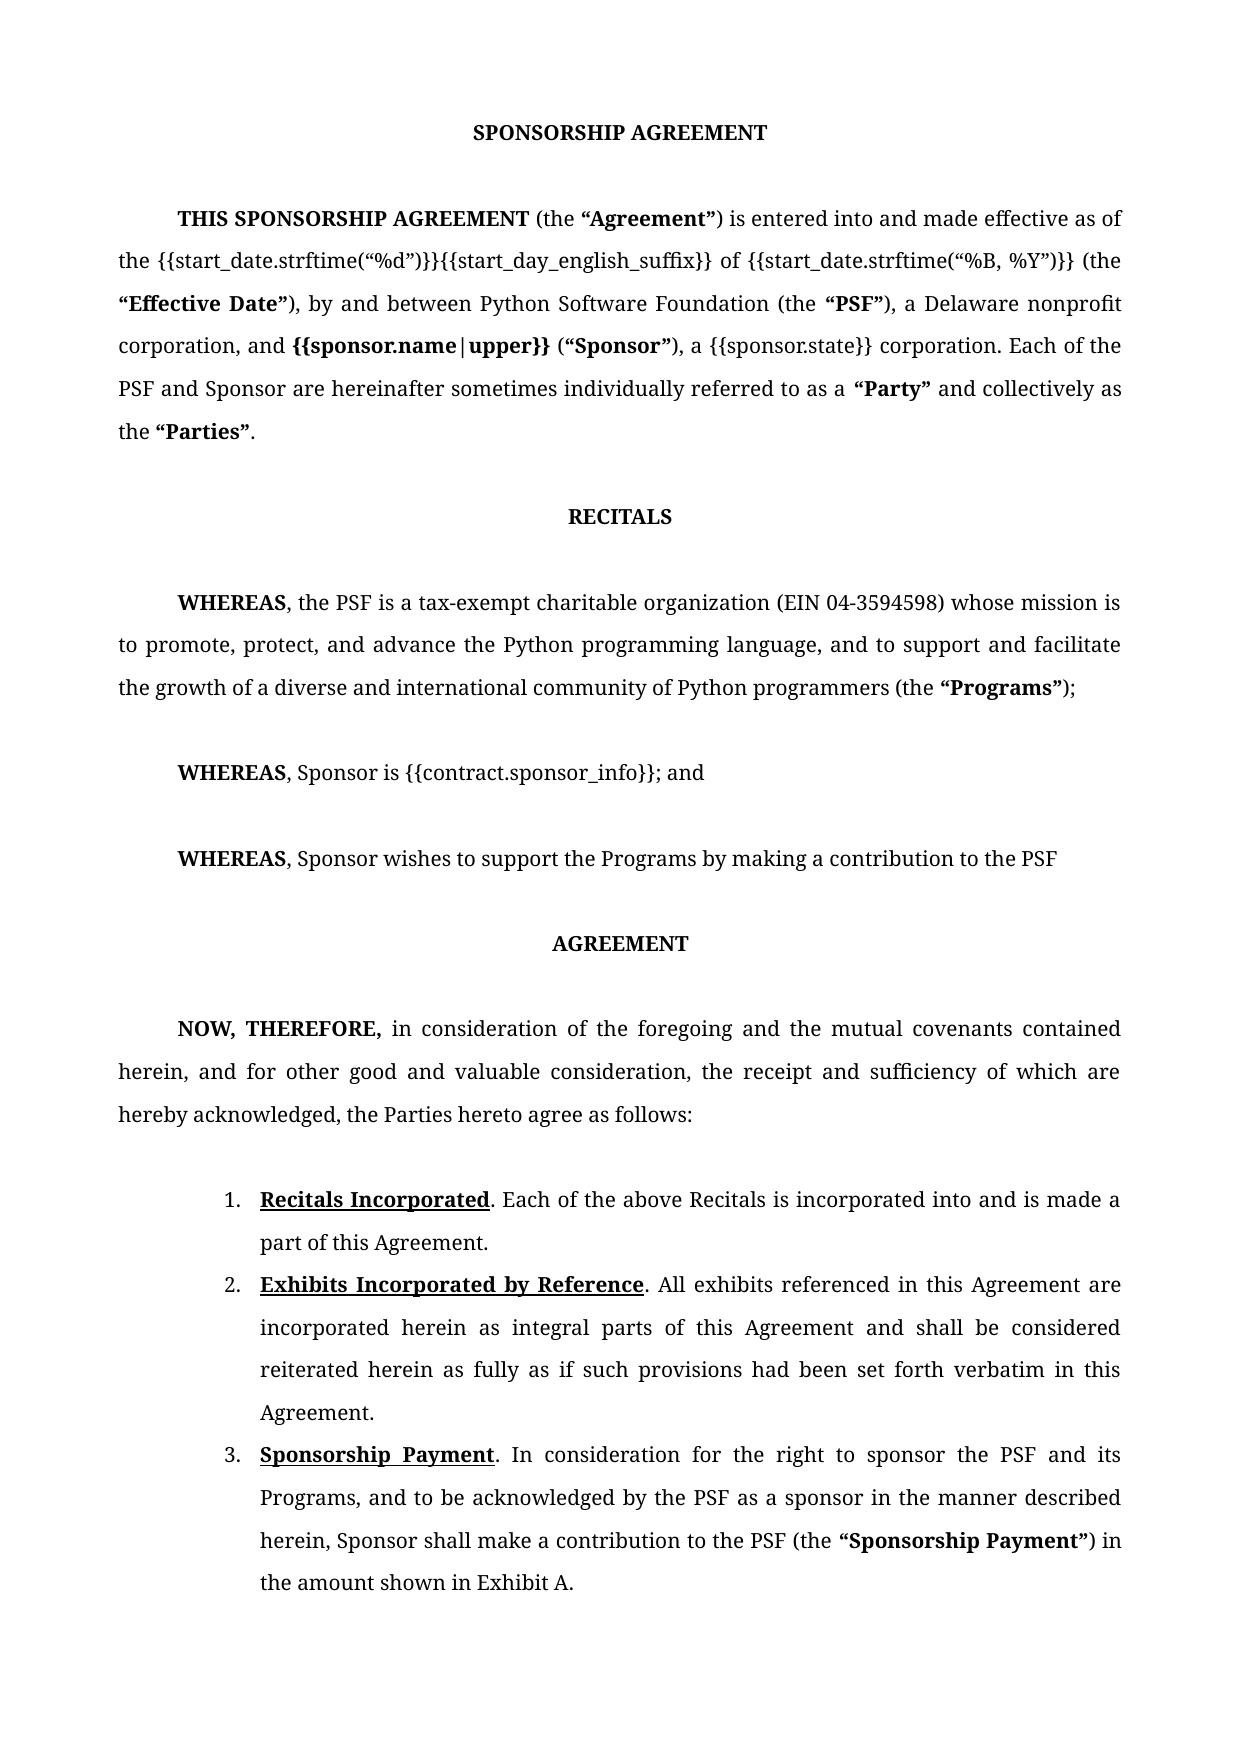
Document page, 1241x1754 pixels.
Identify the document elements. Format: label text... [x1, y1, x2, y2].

text THIS SPONSORSHIP AGREEMENT (the “Agreement”) is entered into and made effective as of the {{start_date.strftime(“%d”)}}{{start_day_english_suffix}} of {{start_date.strftime(“%B, %Y”)}} (the “Effective Date”), by and between Python Software Foundation (the “PSF”), a Delaware nonprofit corporation, and {{sponsor.name|upper}} (“Sponsor”), a {{sponsor.state}} corporation. Each of the PSF and Sponsor are hereinafter sometimes individually referred to as a “Party” and collectively as the “Parties”. [118, 204, 1122, 445]
text WHEREAS, Sponsor wishes to support the Programs by making a contribution to the PSF [118, 844, 1122, 872]
list Exhibits Incorporated by Reference. All exhibits referenced in this Agreement are incorporated herein as integral parts of this Agreement and shall be considered reiterated herein as fully as if such provisions had been set forth verbatim in this Agreement. [218, 1270, 1122, 1426]
text AGREEMENT [118, 929, 1122, 957]
text NOW, THEREFORE, in consideration of the foregoing and the mutual covenants contained herein, and for other good and valuable consideration, the receipt and sufficiency of which are hereby acknowledged, the Parties hereto agree as follows: [118, 1014, 1122, 1128]
text SPONSORSHIP AGREEMENT [118, 118, 1122, 147]
text WHEREAS, Sponsor is {{contract.sponsor_info}}; and [118, 758, 1122, 787]
list Sponsorship Payment. In consideration for the right to sponsor the PSF and its Programs, and to be acknowledged by the PSF as a sponsor in the manner described herein, Sponsor shall make a contribution to the PSF (the “Sponsorship Payment”) in the amount shown in Exhibit A. [218, 1441, 1122, 1597]
list Recitals Incorporated. Each of the above Recitals is incorporated into and is made a part of this Agreement. [218, 1185, 1122, 1256]
text RECITALS [118, 502, 1122, 574]
text WHEREAS, the PSF is a tax-exempt charitable organization (EIN 04-3594598) whose mission is to promote, protect, and advance the Python programming language, and to support and facilitate the growth of a diverse and international community of Python programmers (the “Programs”); [118, 588, 1122, 702]
